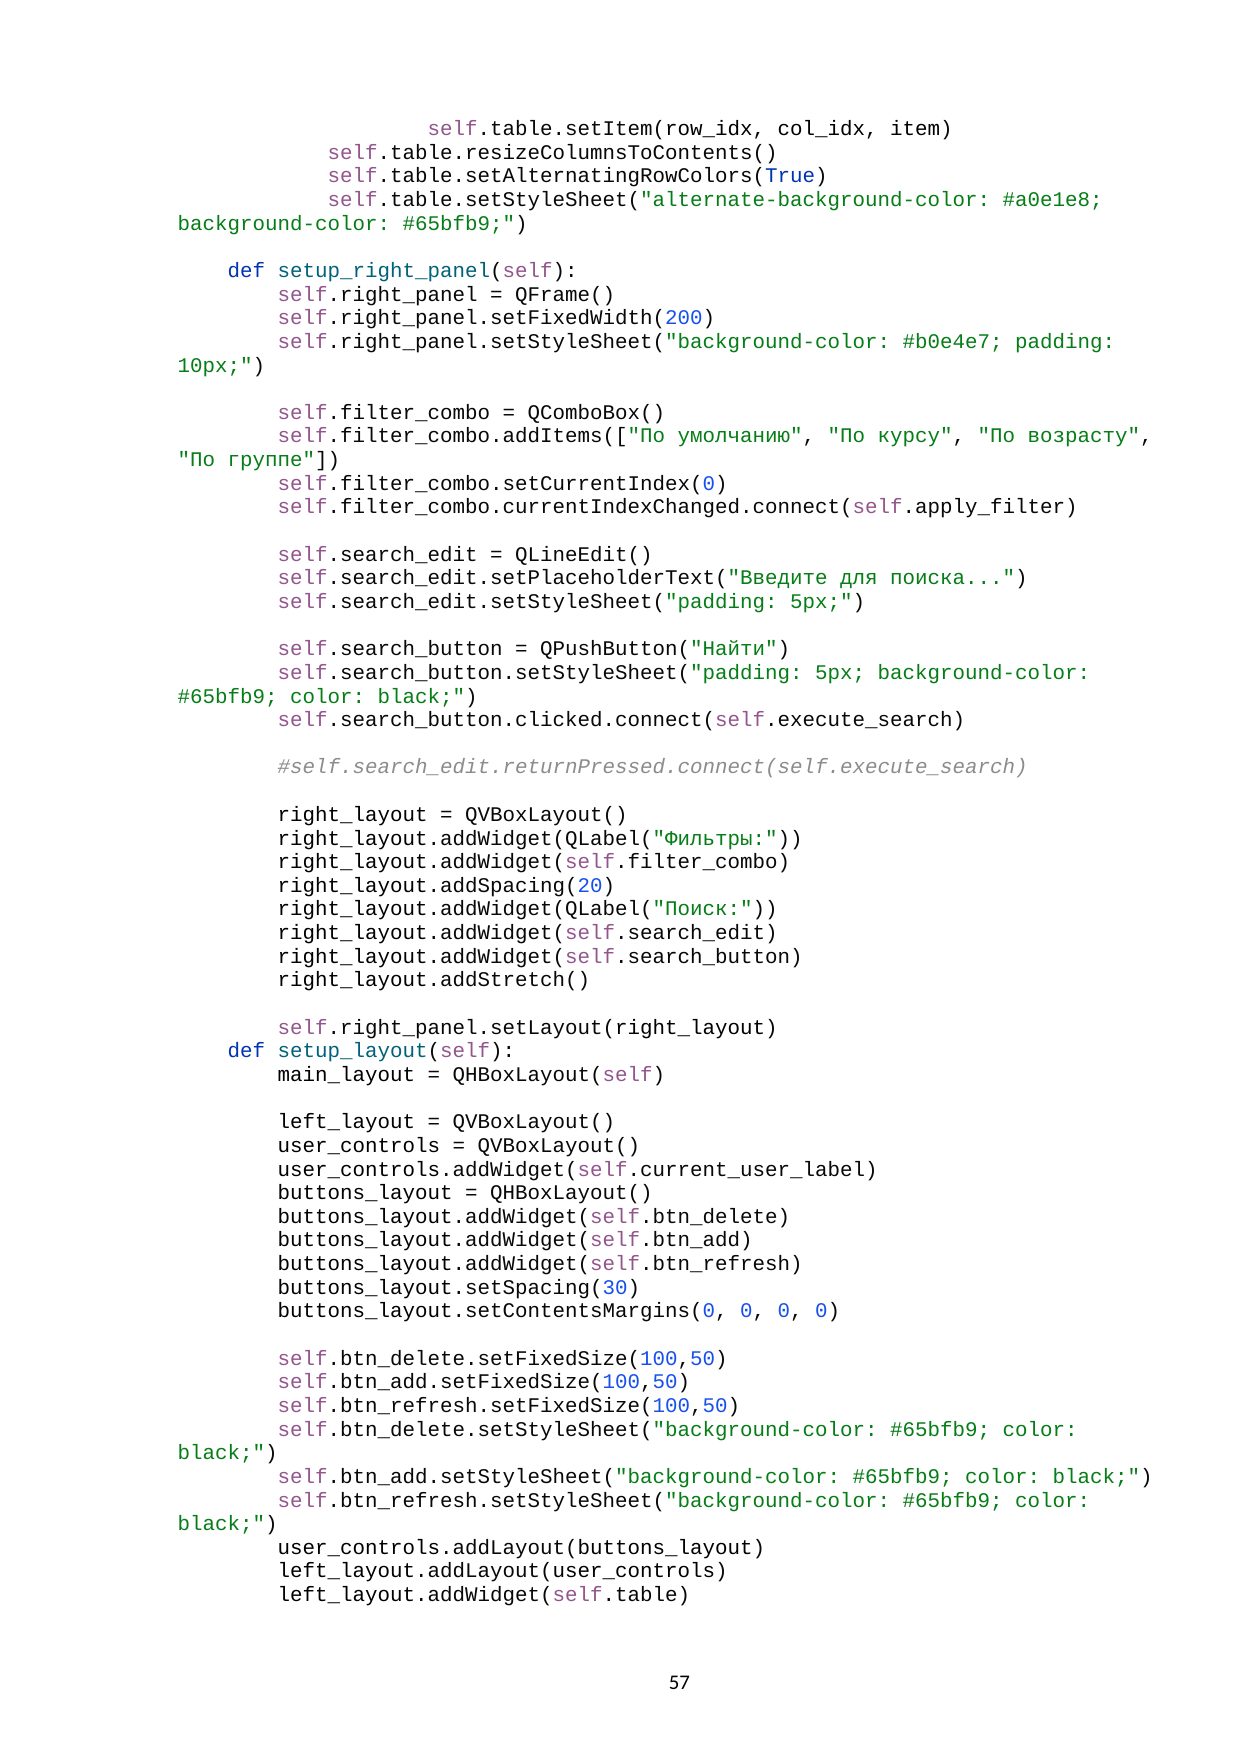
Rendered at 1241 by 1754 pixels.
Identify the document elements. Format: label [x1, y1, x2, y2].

text [177, 118, 1181, 1631]
